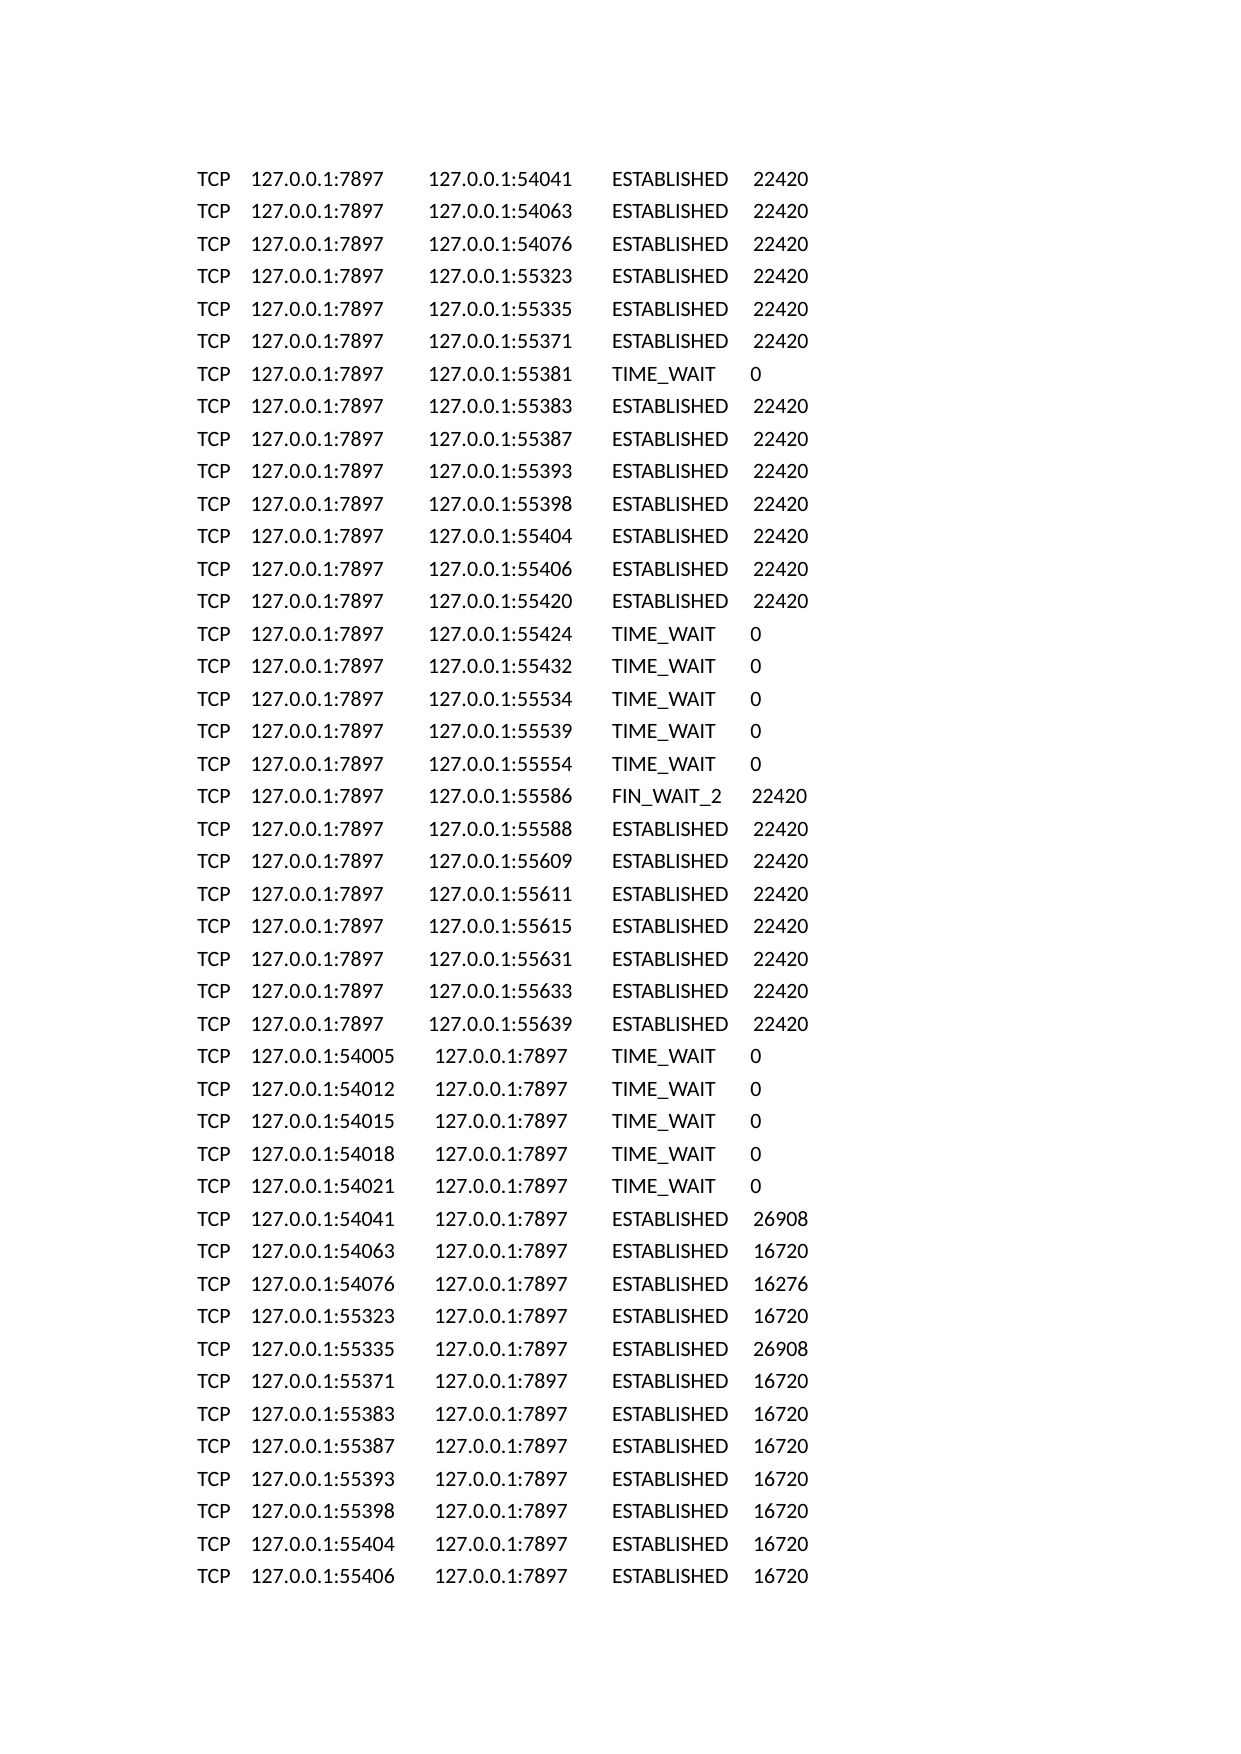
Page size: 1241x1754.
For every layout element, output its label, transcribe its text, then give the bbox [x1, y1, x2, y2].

text TCP 127.0.0.1:7897 127.0.0.1:54076 ESTABLISHED 22420 [187, 227, 1053, 259]
text TCP 127.0.0.1:7897 127.0.0.1:55588 ESTABLISHED 22420 [187, 812, 1053, 844]
text TCP 127.0.0.1:7897 127.0.0.1:55398 ESTABLISHED 22420 [187, 487, 1053, 519]
text TCP 127.0.0.1:7897 127.0.0.1:55432 TIME_WAIT 0 [187, 649, 1053, 682]
text TCP 127.0.0.1:7897 127.0.0.1:55631 ESTABLISHED 22420 [187, 942, 1053, 974]
text TCP 127.0.0.1:7897 127.0.0.1:55586 FIN_WAIT_2 22420 [187, 779, 1053, 812]
text TCP 127.0.0.1:7897 127.0.0.1:55323 ESTABLISHED 22420 [187, 259, 1053, 292]
text TCP 127.0.0.1:7897 127.0.0.1:54041 ESTABLISHED 22420 [187, 162, 1053, 194]
text TCP 127.0.0.1:7897 127.0.0.1:55335 ESTABLISHED 22420 [187, 292, 1053, 324]
text TCP 127.0.0.1:7897 127.0.0.1:55539 TIME_WAIT 0 [187, 714, 1053, 747]
text TCP 127.0.0.1:54018 127.0.0.1:7897 TIME_WAIT 0 [187, 1137, 1053, 1169]
text TCP 127.0.0.1:7897 127.0.0.1:55404 ESTABLISHED 22420 [187, 519, 1053, 552]
text TCP 127.0.0.1:7897 127.0.0.1:55609 ESTABLISHED 22420 [187, 844, 1053, 877]
text TCP 127.0.0.1:55323 127.0.0.1:7897 ESTABLISHED 16720 [187, 1299, 1053, 1332]
text TCP 127.0.0.1:55393 127.0.0.1:7897 ESTABLISHED 16720 [187, 1462, 1053, 1494]
text TCP 127.0.0.1:54063 127.0.0.1:7897 ESTABLISHED 16720 [187, 1234, 1053, 1267]
text TCP 127.0.0.1:7897 127.0.0.1:55639 ESTABLISHED 22420 [187, 1007, 1053, 1039]
text TCP 127.0.0.1:7897 127.0.0.1:55406 ESTABLISHED 22420 [187, 552, 1053, 584]
text TCP 127.0.0.1:7897 127.0.0.1:55381 TIME_WAIT 0 [187, 357, 1053, 389]
text TCP 127.0.0.1:54005 127.0.0.1:7897 TIME_WAIT 0 [187, 1039, 1053, 1072]
text TCP 127.0.0.1:54076 127.0.0.1:7897 ESTABLISHED 16276 [187, 1267, 1053, 1299]
text TCP 127.0.0.1:55387 127.0.0.1:7897 ESTABLISHED 16720 [187, 1429, 1053, 1462]
text TCP 127.0.0.1:7897 127.0.0.1:55424 TIME_WAIT 0 [187, 617, 1053, 649]
text TCP 127.0.0.1:7897 127.0.0.1:55554 TIME_WAIT 0 [187, 747, 1053, 779]
text TCP 127.0.0.1:55406 127.0.0.1:7897 ESTABLISHED 16720 [187, 1559, 1053, 1592]
text TCP 127.0.0.1:7897 127.0.0.1:55534 TIME_WAIT 0 [187, 682, 1053, 714]
text TCP 127.0.0.1:7897 127.0.0.1:55371 ESTABLISHED 22420 [187, 324, 1053, 357]
text TCP 127.0.0.1:55398 127.0.0.1:7897 ESTABLISHED 16720 [187, 1494, 1053, 1527]
text TCP 127.0.0.1:54021 127.0.0.1:7897 TIME_WAIT 0 [187, 1169, 1053, 1202]
text TCP 127.0.0.1:7897 127.0.0.1:55611 ESTABLISHED 22420 [187, 877, 1053, 909]
text TCP 127.0.0.1:7897 127.0.0.1:55615 ESTABLISHED 22420 [187, 909, 1053, 942]
text TCP 127.0.0.1:7897 127.0.0.1:54063 ESTABLISHED 22420 [187, 194, 1053, 227]
text TCP 127.0.0.1:55371 127.0.0.1:7897 ESTABLISHED 16720 [187, 1364, 1053, 1397]
text TCP 127.0.0.1:55383 127.0.0.1:7897 ESTABLISHED 16720 [187, 1397, 1053, 1429]
text TCP 127.0.0.1:54012 127.0.0.1:7897 TIME_WAIT 0 [187, 1072, 1053, 1104]
text TCP 127.0.0.1:54041 127.0.0.1:7897 ESTABLISHED 26908 [187, 1202, 1053, 1234]
text TCP 127.0.0.1:7897 127.0.0.1:55420 ESTABLISHED 22420 [187, 584, 1053, 617]
text TCP 127.0.0.1:7897 127.0.0.1:55633 ESTABLISHED 22420 [187, 974, 1053, 1007]
text TCP 127.0.0.1:7897 127.0.0.1:55387 ESTABLISHED 22420 [187, 422, 1053, 454]
text TCP 127.0.0.1:55335 127.0.0.1:7897 ESTABLISHED 26908 [187, 1332, 1053, 1364]
text TCP 127.0.0.1:7897 127.0.0.1:55383 ESTABLISHED 22420 [187, 389, 1053, 422]
text TCP 127.0.0.1:7897 127.0.0.1:55393 ESTABLISHED 22420 [187, 454, 1053, 487]
text TCP 127.0.0.1:54015 127.0.0.1:7897 TIME_WAIT 0 [187, 1104, 1053, 1137]
text TCP 127.0.0.1:55404 127.0.0.1:7897 ESTABLISHED 16720 [187, 1527, 1053, 1559]
